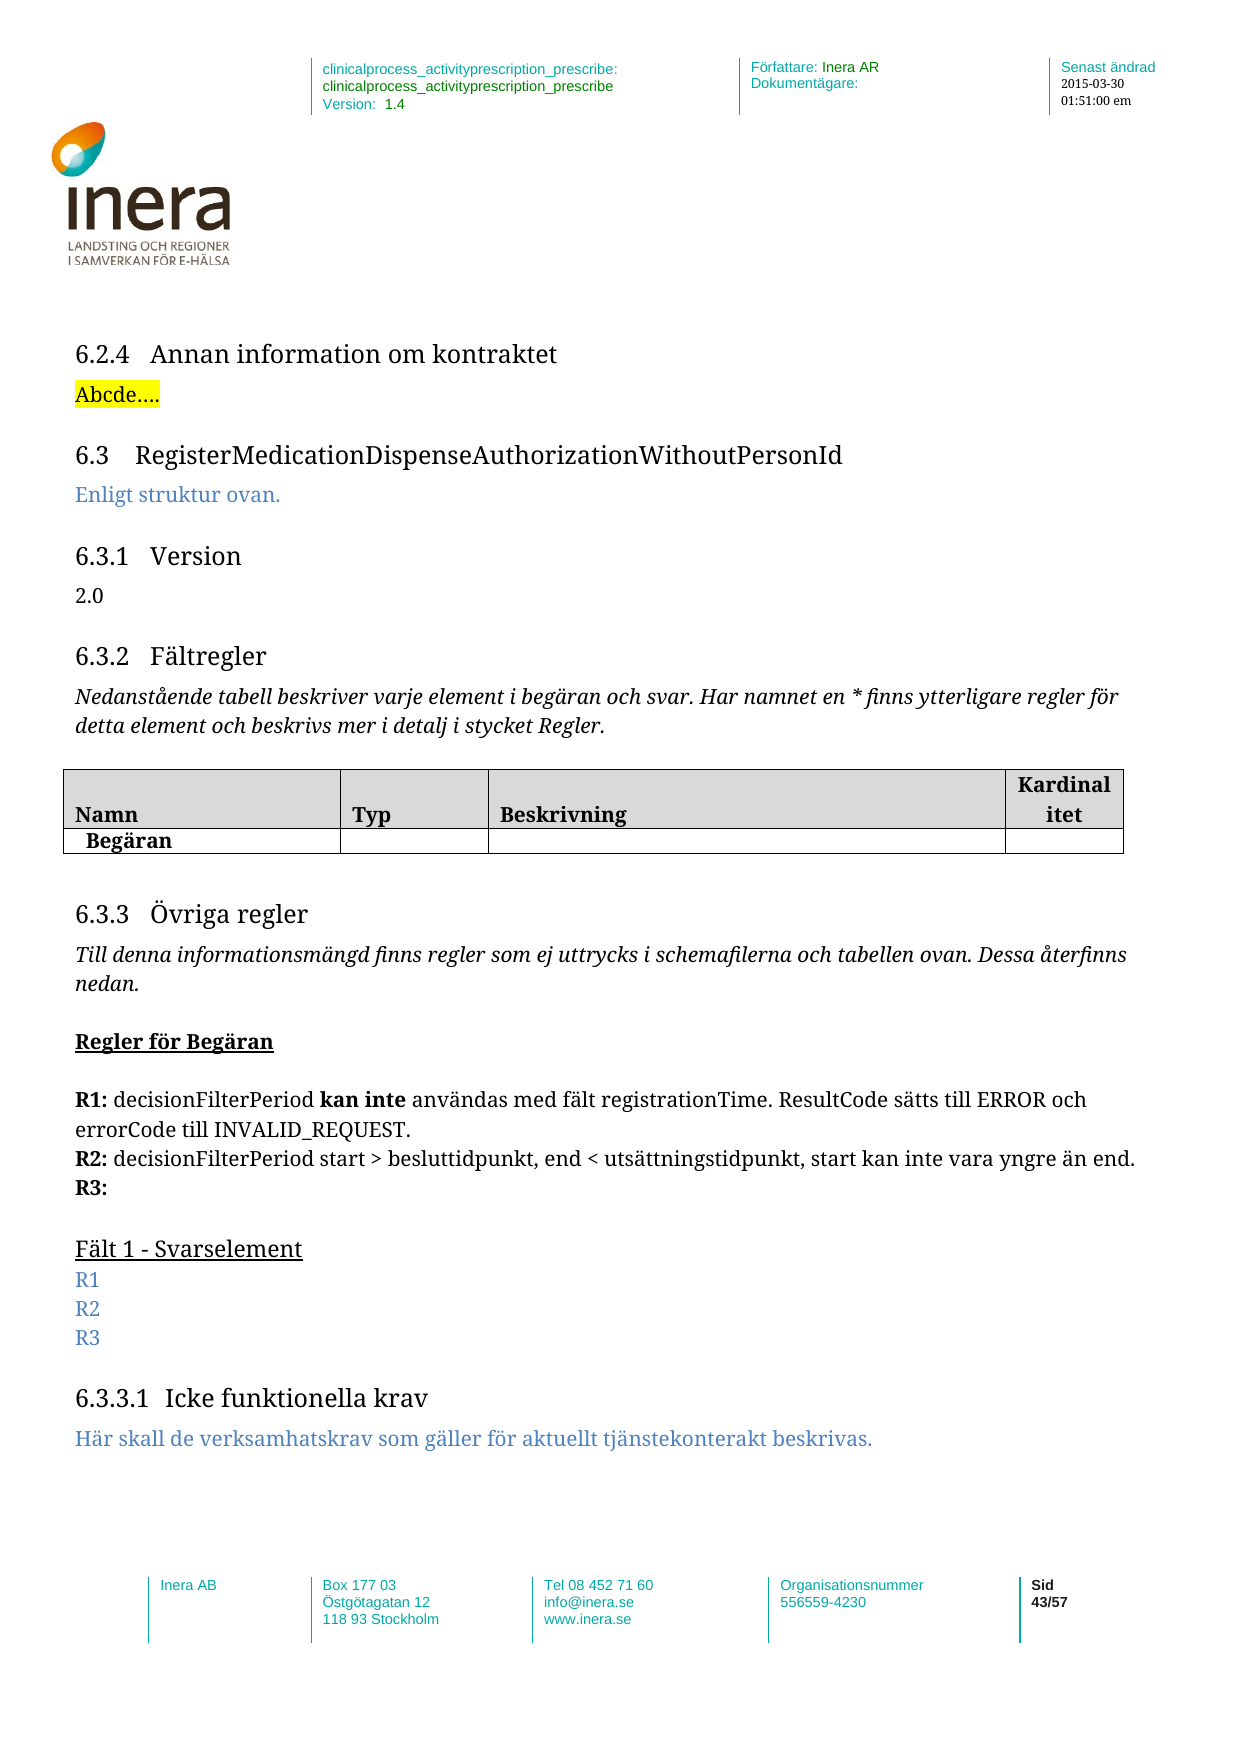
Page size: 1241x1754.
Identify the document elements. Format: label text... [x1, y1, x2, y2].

text Nedanstående tabell beskriver varje element i begäran och svar. Har namnet en * finns ytterligare regler för detta element och beskrivs mer i detalj i stycket Regler. [75, 681, 1165, 739]
text R3: [75, 1172, 1165, 1202]
subtitle Icke funktionella krav [75, 1381, 1165, 1415]
table_header Typ [341, 770, 488, 828]
text Fält 1 - Svarselement [75, 1233, 1165, 1264]
table_cell [1006, 829, 1123, 853]
table_cell [341, 829, 488, 853]
picture [51, 122, 230, 265]
table_cell Begäran [64, 829, 340, 853]
table_header Namn [64, 770, 340, 828]
text Abcde…. [75, 379, 1165, 408]
text R3 [75, 1322, 1165, 1352]
text Enligt struktur ovan. [75, 480, 1165, 509]
text R1: decisionFilterPeriod kan inte användas med fält registrationTime. ResultCode sätts till ERROR och errorCode till INVALID_REQUEST. [75, 1085, 1165, 1143]
table_header Beskrivning [489, 770, 1005, 828]
table_cell [489, 829, 1005, 853]
subtitle RegisterMedicationDispenseAuthorizationWithoutPersonId [75, 437, 1165, 471]
table_header Kardinalitet [1006, 770, 1123, 828]
text R2 [75, 1293, 1165, 1322]
subtitle Annan information om kontraktet [75, 337, 1165, 371]
text Regler för Begäran [75, 1027, 1165, 1056]
text Till denna informationsmängd finns regler som ej uttrycks i schemafilerna och tabellen ovan. Dessa återfinns nedan. [75, 939, 1165, 997]
text Här skall de verksamhatskrav som gäller för aktuellt tjänstekonterakt beskrivas. [75, 1423, 1165, 1452]
text 2.0 [75, 581, 1165, 610]
subtitle Version [75, 538, 1165, 572]
text R2: decisionFilterPeriod start > besluttidpunkt, end < utsättningstidpunkt, start kan inte vara yngre än end. [75, 1143, 1165, 1172]
subtitle Övriga regler [75, 897, 1165, 931]
subtitle Fältregler [75, 639, 1165, 673]
text R1 [75, 1264, 1165, 1293]
